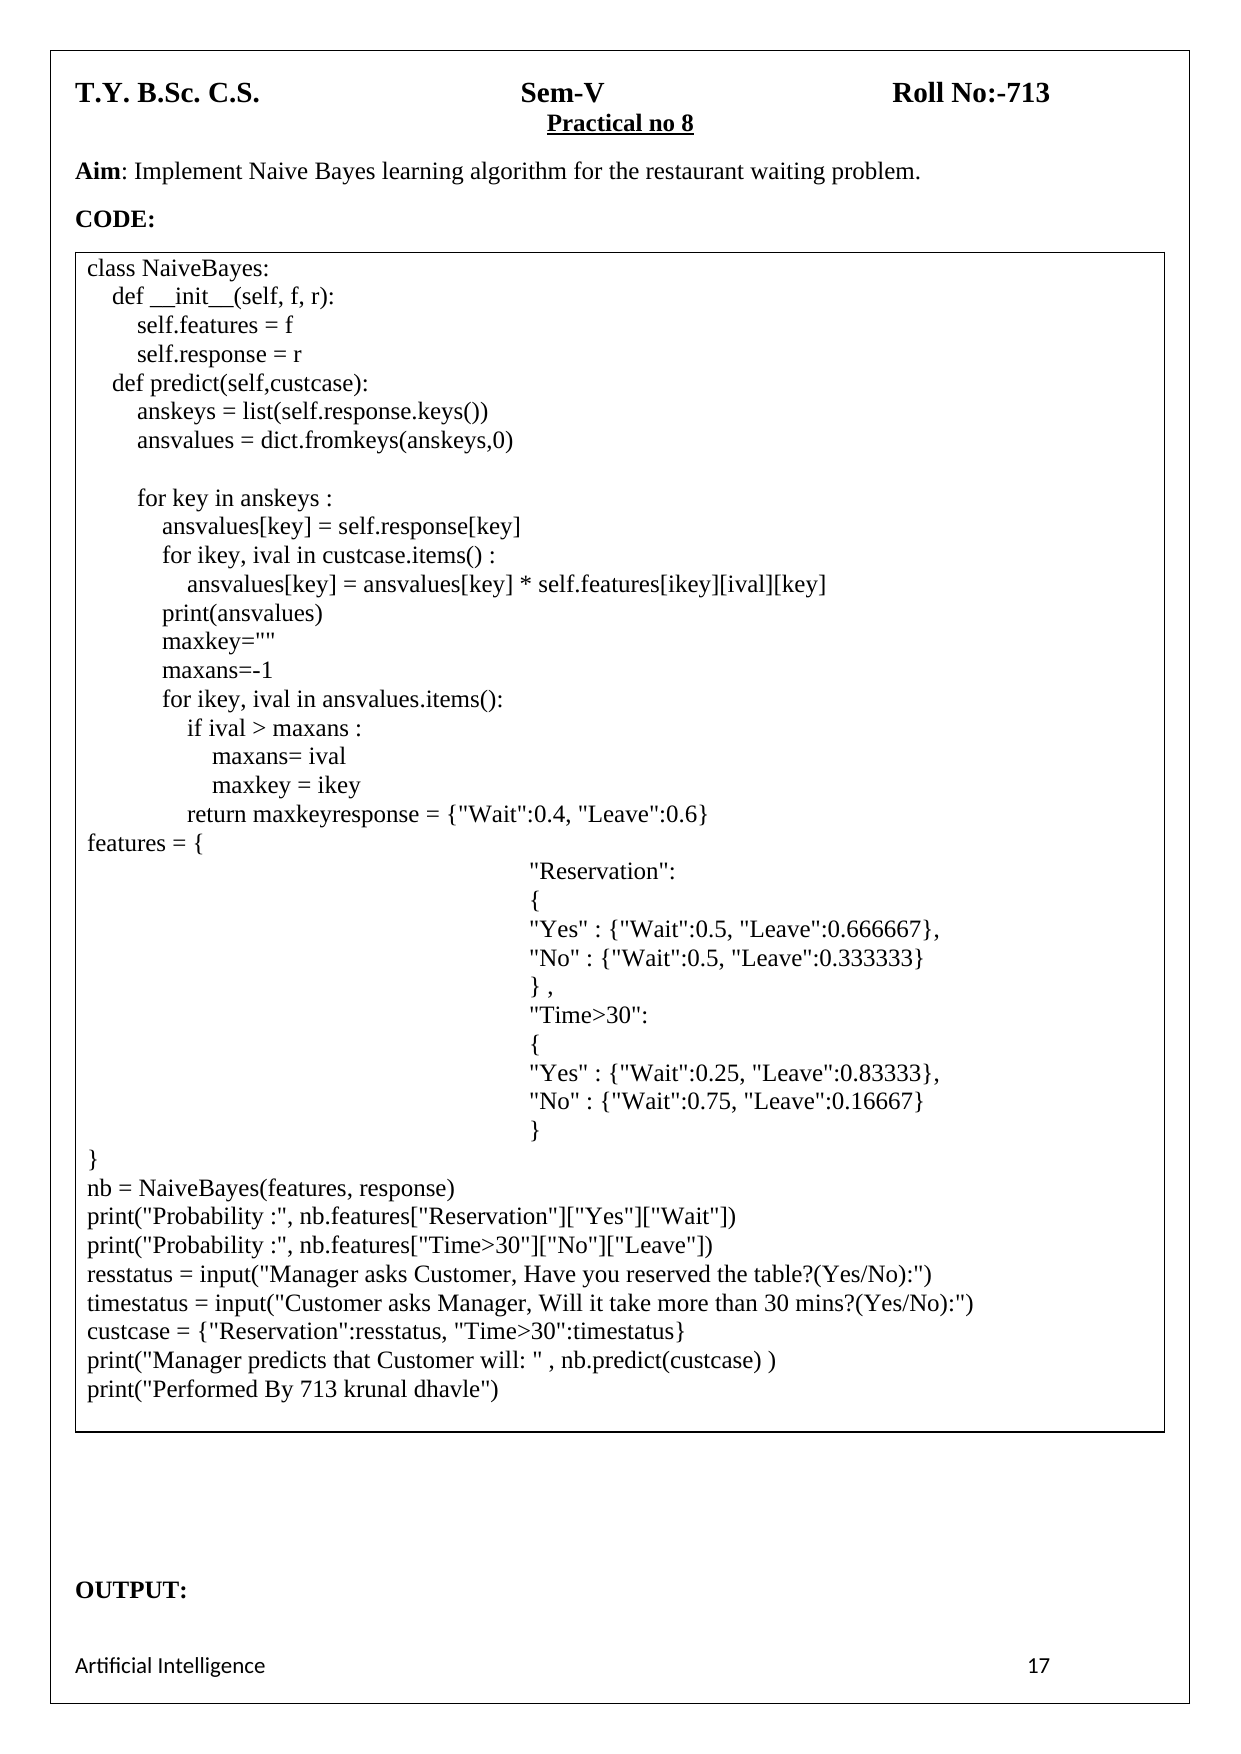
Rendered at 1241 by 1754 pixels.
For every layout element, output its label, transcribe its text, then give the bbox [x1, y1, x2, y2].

text OUTPUT: [75, 1576, 1165, 1604]
text Aim: Implement Naive Bayes learning algorithm for the restaurant waiting problem. [75, 156, 1165, 185]
text Practical no 8 [75, 108, 1165, 137]
text CODE: [75, 204, 1165, 233]
table_header class NaiveBayes: def __init__(self, f, r): self.features = f self.response = r def predict(self,custcase): anskeys = list(self.response.keys()) ansvalues = dict.fromkeys(anskeys,0) for key in anskeys : ansvalues[key] = self.response[key] for ikey, ival in custcase.items() : ansvalues[key] = ansvalues[key] * self.features[ikey][ival][key] print(ansvalues) maxkey="" maxans=-1 for ikey, ival in ansvalues.items(): if ival > maxans : maxans= ival maxkey = ikey return maxkeyresponse = {"Wait":0.4, "Leave":0.6} features = { "Reservation": { "Yes" : {"Wait":0.5, "Leave":0.666667}, "No" : {"Wait":0.5, "Leave":0.333333} } , "Time>30": { "Yes" : {"Wait":0.25, "Leave":0.83333}, "No" : {"Wait":0.75, "Leave":0.16667} } } nb = NaiveBayes(features, response) print("Probability :", nb.features["Reservation"]["Yes"]["Wait"]) print("Probability :", nb.features["Time>30"]["No"]["Leave"]) resstatus = input("Manager asks Customer, Have you reserved the table?(Yes/No):") timestatus = input("Customer asks Manager, Will it take more than 30 mins?(Yes/No):") custcase = {"Reservation":resstatus, "Time>30":timestatus} print("Manager predicts that Customer will: " , nb.predict(custcase) ) print("Performed By 713 krunal dhavle") [76, 253, 1164, 1431]
